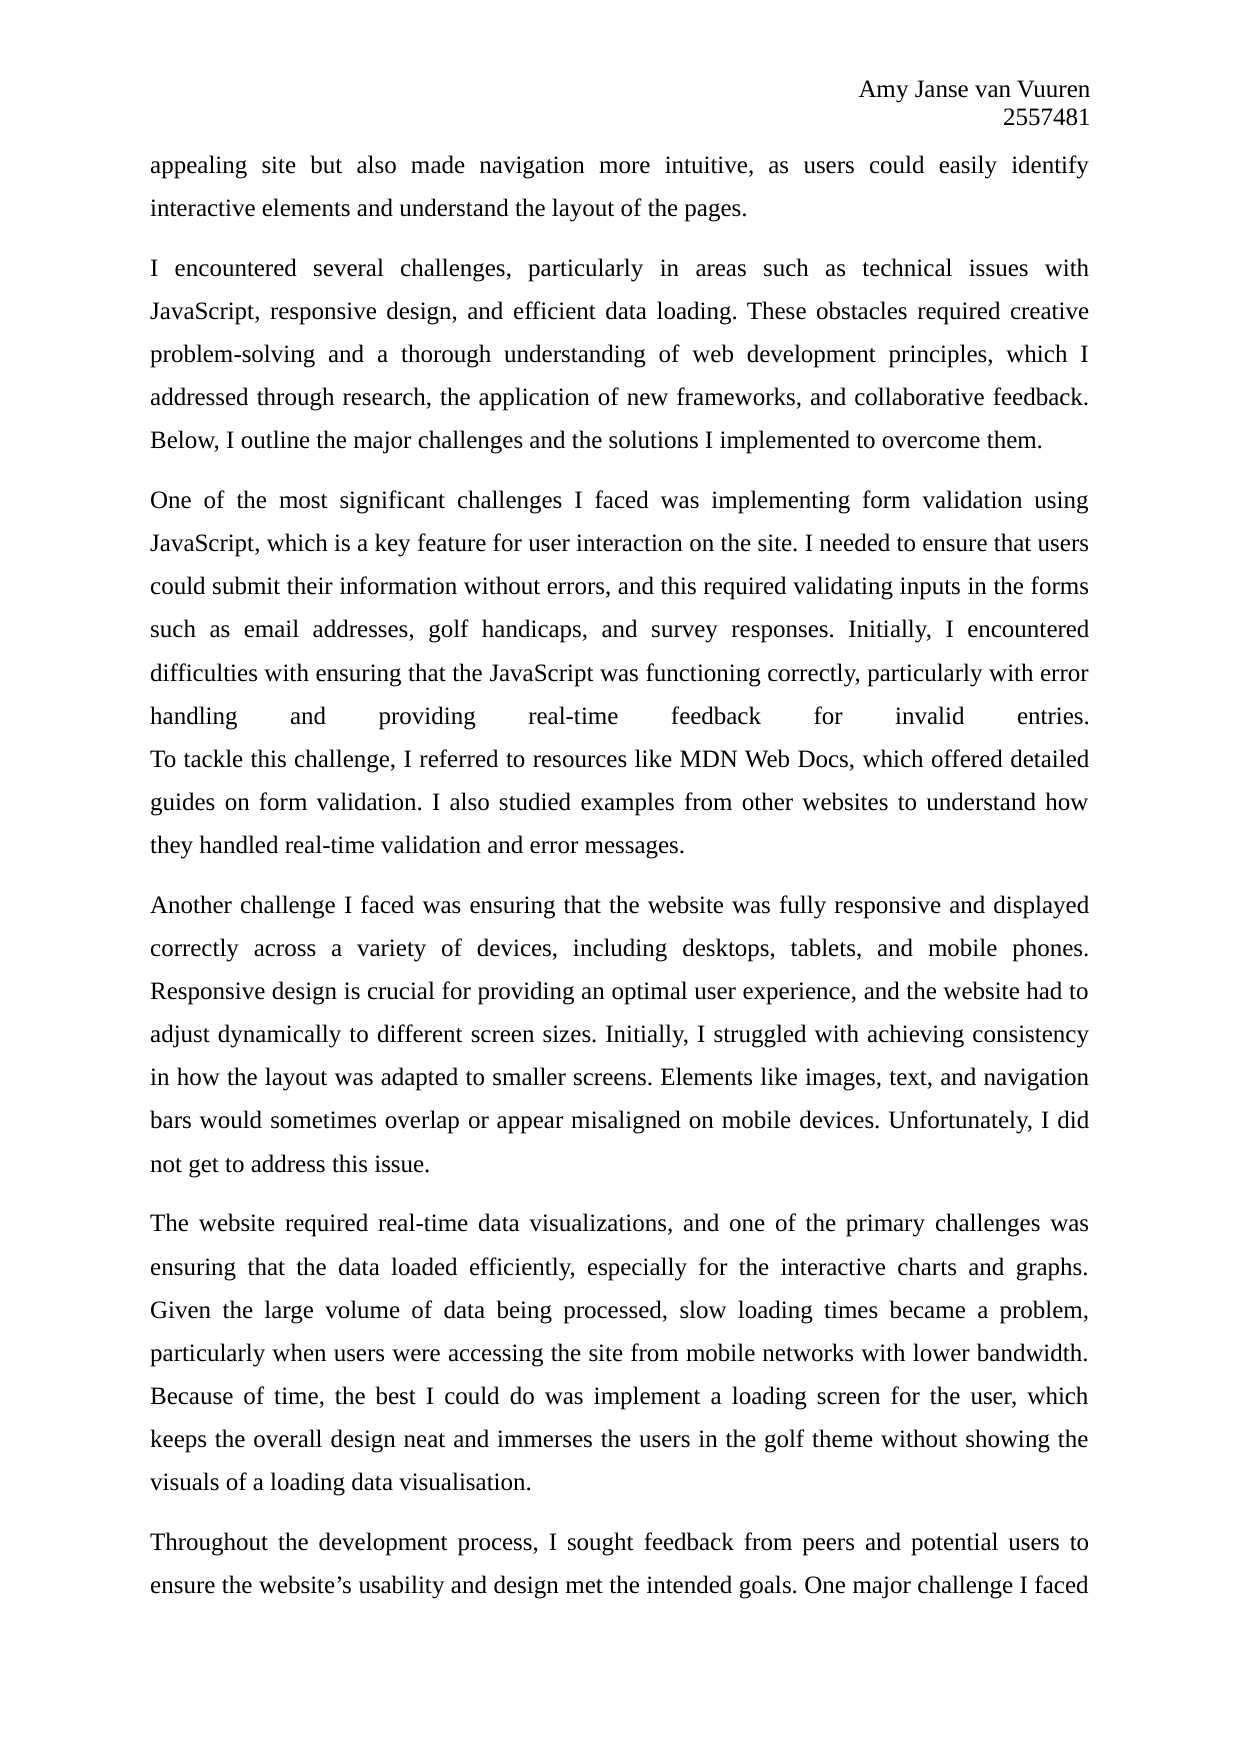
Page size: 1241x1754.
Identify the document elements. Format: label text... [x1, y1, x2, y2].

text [150, 150, 1090, 222]
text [150, 1527, 1090, 1599]
text One of the most significant challenges I faced was implementing form validation using JavaScript, which is a key feature for user interaction on the site. I needed to ensure that users could submit their information without errors, and this required validating inputs in the forms such as email addresses, golf handicaps, and survey responses. Initially, I encountered difficulties with ensuring that the JavaScript was functioning correctly, particularly with error handling and providing real-time feedback for invalid entries. To tackle this challenge, I referred to resources like MDN Web Docs, which offered detailed guides on form validation. I also studied examples from other websites to understand how they handled real-time validation and error messages. [150, 485, 1090, 859]
text I encountered several challenges, particularly in areas such as technical issues with JavaScript, responsive design, and efficient data loading. These obstacles required creative problem-solving and a thorough understanding of web development principles, which I addressed through research, the application of new frameworks, and collaborative feedback. Below, I outline the major challenges and the solutions I implemented to overcome them. [150, 253, 1090, 454]
text Another challenge I faced was ensuring that the website was fully responsive and displayed correctly across a variety of devices, including desktops, tablets, and mobile phones. Responsive design is crucial for providing an optimal user experience, and the website had to adjust dynamically to different screen sizes. Initially, I struggled with achieving consistency in how the layout was adapted to smaller screens. Elements like images, text, and navigation bars would sometimes overlap or appear misaligned on mobile devices. Unfortunately, I did not get to address this issue. [150, 890, 1090, 1177]
text The website required real-time data visualizations, and one of the primary challenges was ensuring that the data loaded efficiently, especially for the interactive charts and graphs. Given the large volume of data being processed, slow loading times became a problem, particularly when users were accessing the site from mobile networks with lower bandwidth. Because of time, the best I could do was implement a loading screen for the user, which keeps the overall design neat and immerses the users in the golf theme without showing the visuals of a loading data visualisation. [150, 1208, 1090, 1496]
